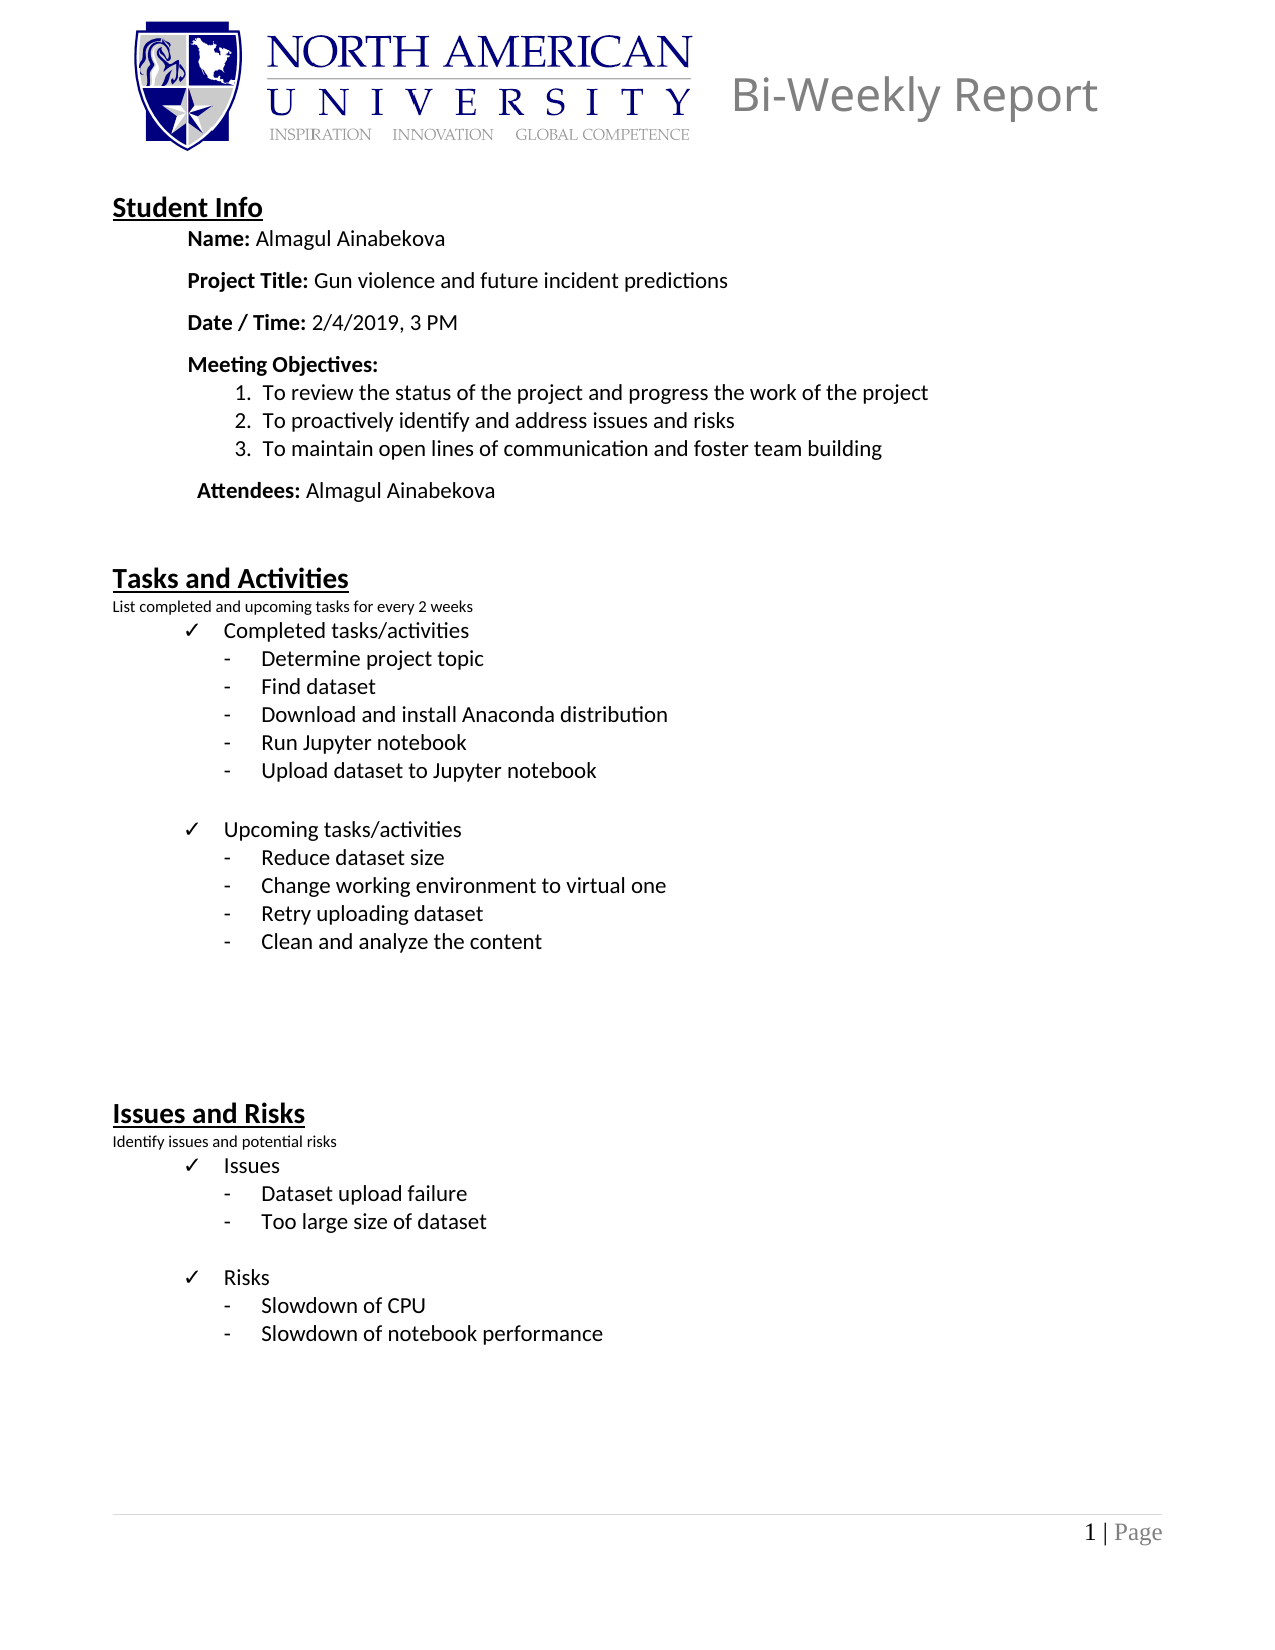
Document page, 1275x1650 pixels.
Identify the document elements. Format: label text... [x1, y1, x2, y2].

text Name: Almagul Ainabekova [112, 224, 1162, 253]
list Risks [183, 1263, 1162, 1291]
list Upcoming tasks/activities [183, 815, 1162, 843]
list Dataset upload failure [224, 1179, 1162, 1207]
list Too large size of dataset [224, 1207, 1162, 1235]
list Upload dataset to Jupyter notebook [224, 757, 1162, 784]
text Attendees: Almagul Ainabekova [112, 477, 1162, 504]
list Issues [183, 1151, 1162, 1179]
list Reduce dataset size [224, 843, 1162, 871]
list Determine project topic [224, 644, 1162, 672]
text Project Title: Gun violence and future incident predictions [112, 267, 1162, 294]
list Find dataset [224, 672, 1162, 701]
list Change working environment to virtual one [224, 871, 1162, 899]
text List completed and upcoming tasks for every 2 weeks [112, 596, 1162, 616]
text Identify issues and potential risks [112, 1131, 1162, 1151]
text Date / Time: 2/4/2019, 3 PM [112, 308, 1162, 337]
list Clean and analyze the content [224, 927, 1162, 955]
text Issues and Risks [112, 1095, 1162, 1131]
list Completed tasks/activities [183, 616, 1162, 644]
list To review the status of the project and progress the work of the project [187, 378, 1161, 407]
text Tasks and Activities [112, 561, 1162, 596]
list To maintain open lines of communication and foster team building [187, 434, 1162, 463]
list Retry uploading dataset [224, 899, 1162, 927]
text Student Info [112, 189, 1162, 224]
list Run Jupyter notebook [224, 728, 1162, 757]
list To proactively identify and address issues and risks [187, 407, 1162, 434]
list Slowdown of notebook performance [224, 1319, 1162, 1347]
list Download and install Anaconda distribution [224, 701, 1162, 728]
text Meeting Objectives: [112, 351, 1162, 378]
picture [112, 9, 718, 161]
list Slowdown of CPU [224, 1291, 1162, 1319]
